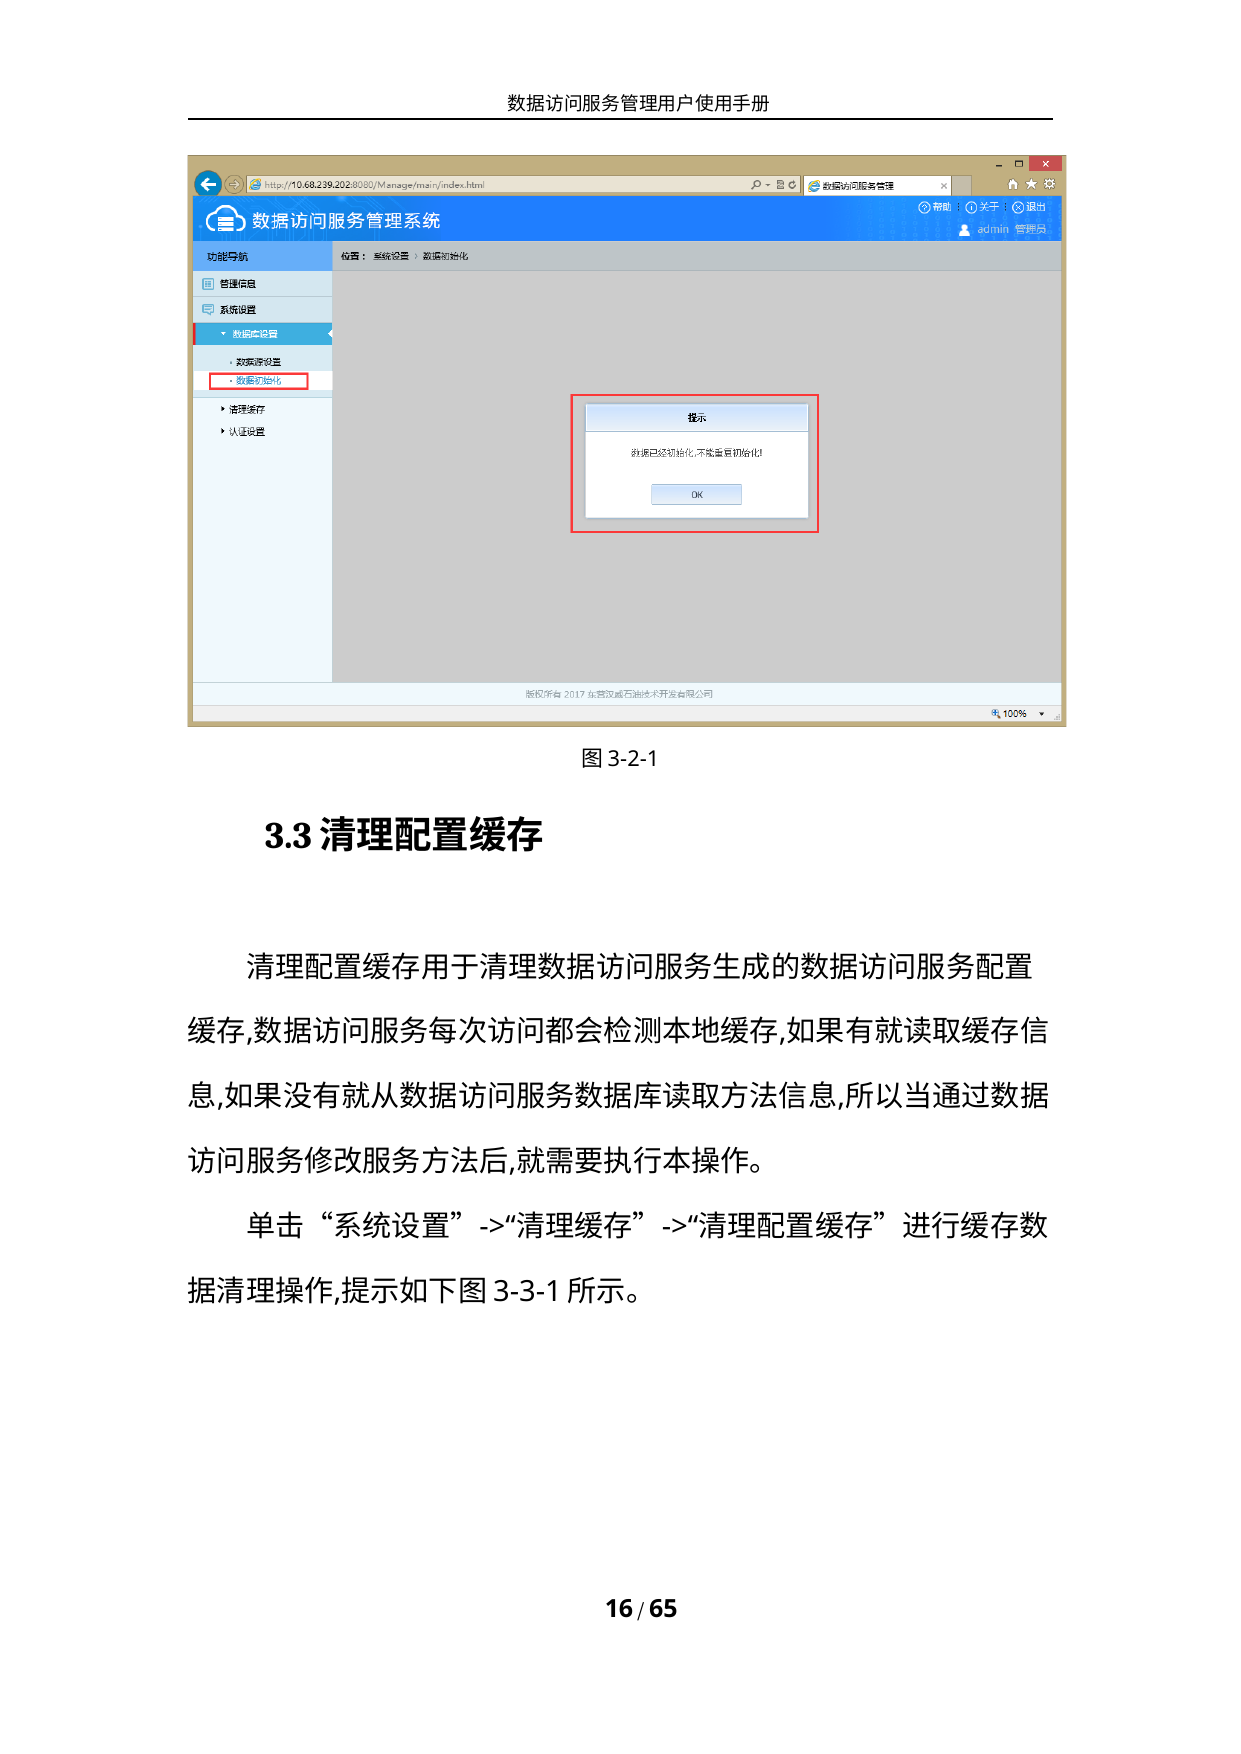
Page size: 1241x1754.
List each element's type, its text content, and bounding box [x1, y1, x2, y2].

subtitle 3.3清理配置缓存 [198, 800, 1023, 865]
text 图3-2-1 [187, 741, 1053, 773]
list 单击“系统设置”->“清理缓存”->“清理配置缓存”进行缓存数据清理操作,提示如下图3-3-1所示。 [187, 1192, 1053, 1322]
picture [187, 155, 1067, 727]
list 清理配置缓存用于清理数据访问服务生成的数据访问服务配置缓存,数据访问服务每次访问都会检测本地缓存,如果有就读取缓存信息,如果没有就从数据访问服务数据库读取方法信息,所以当通过数据访问服务修改服务方法后,就需要执行本操作。 [187, 932, 1053, 1192]
